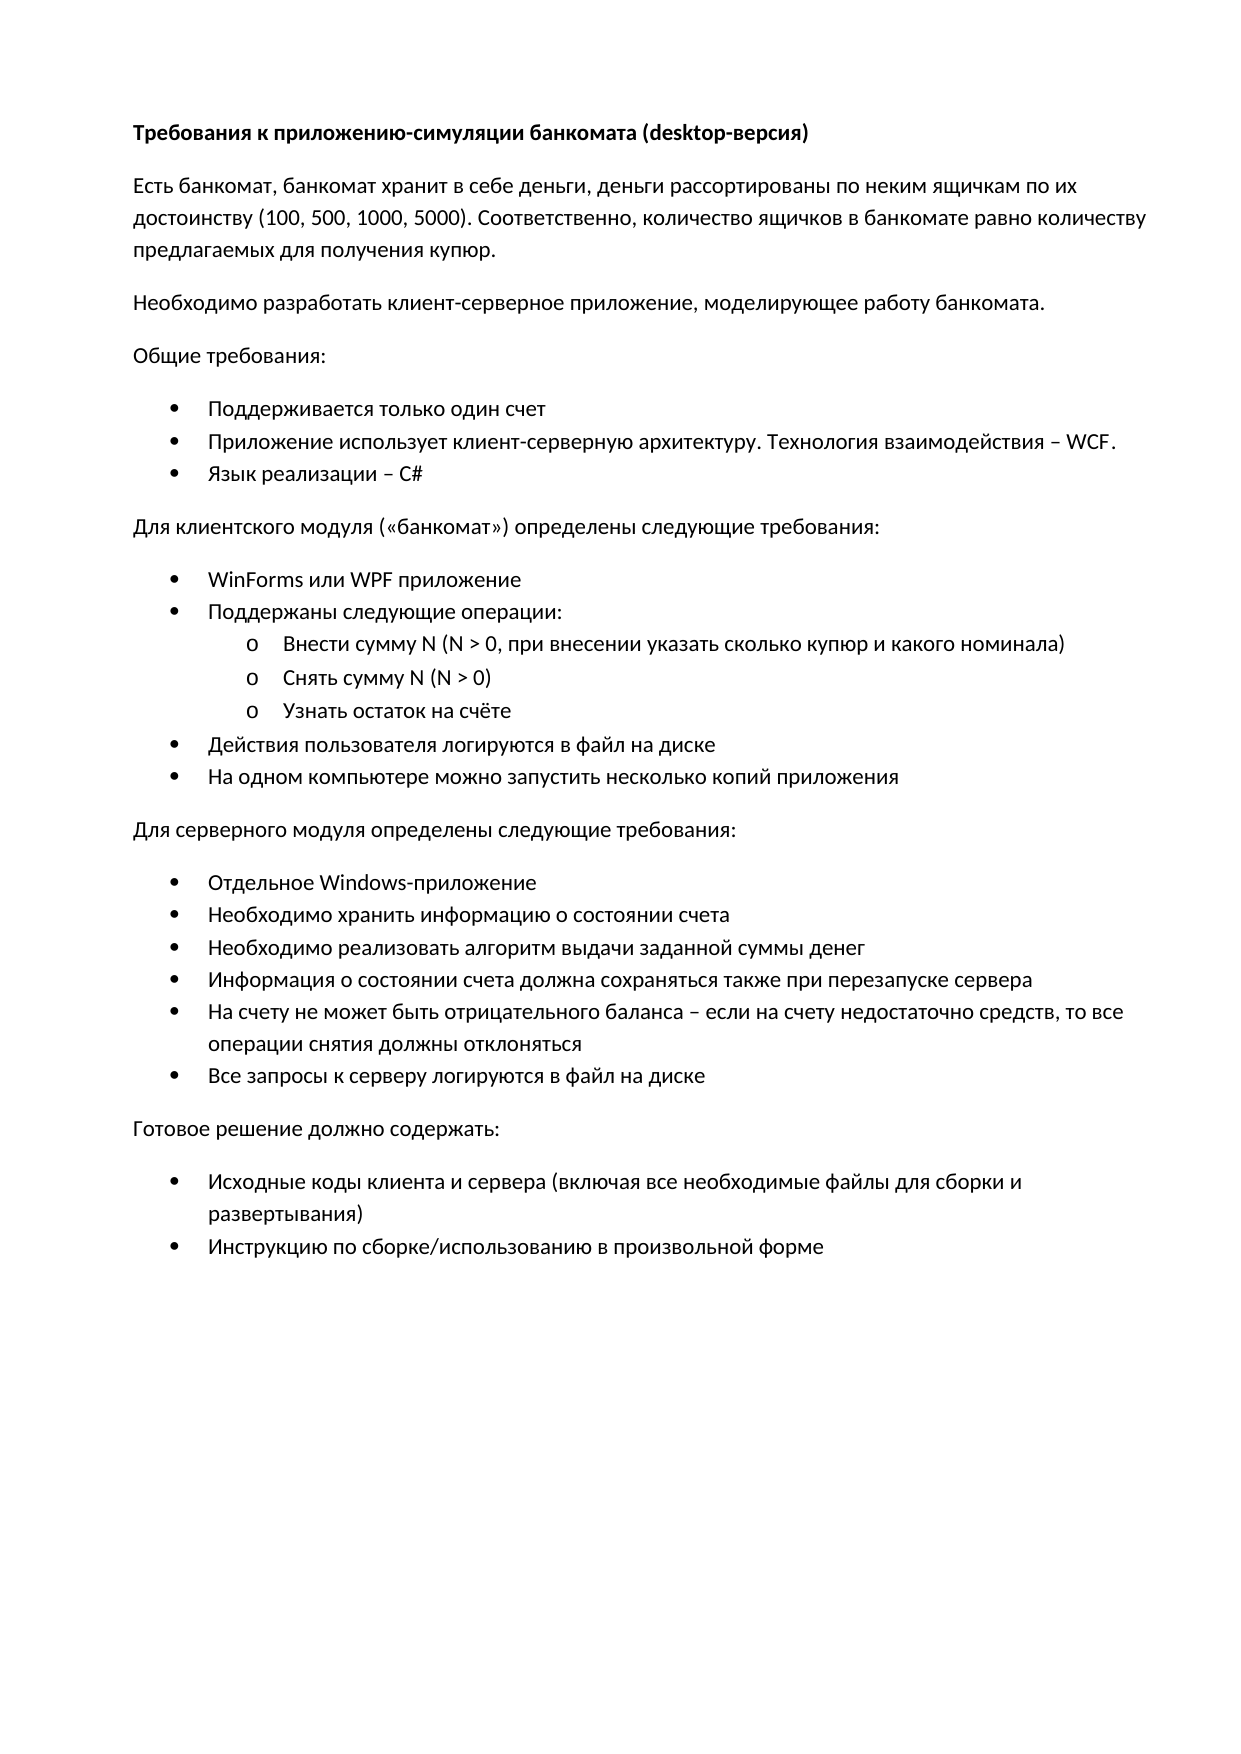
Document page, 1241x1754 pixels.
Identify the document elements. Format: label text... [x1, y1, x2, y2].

list Поддерживается только один счет [170, 394, 1152, 423]
list Все запросы к серверу логируются в файл на диске [170, 1061, 1152, 1089]
list Необходимо хранить информацию о состоянии счета [170, 900, 1152, 928]
list Необходимо реализовать алгоритм выдачи заданной суммы денег [170, 933, 1152, 961]
list Поддержаны следующие операции: [170, 597, 1152, 625]
text Для клиентского модуля («банкомат») определены следующие требования: [133, 512, 1152, 540]
list WinForms или WPF приложение [170, 565, 1152, 593]
list Узнать остаток на счёте [245, 696, 1152, 726]
list Исходные коды клиента и сервера (включая все необходимые файлы для сборки и развертывания) [170, 1167, 1152, 1228]
list Язык реализации – C# [170, 459, 1152, 487]
list Отдельное Windows-приложение [170, 868, 1152, 896]
text Готовое решение должно содержать: [133, 1114, 1152, 1142]
text Необходимо разработать клиент-серверное приложение, моделирующее работу банкомата. [133, 288, 1152, 317]
text Общие требования: [133, 342, 1152, 369]
list На счету не может быть отрицательного баланса – если на счету недостаточно средств, то все операции снятия должны отклоняться [170, 997, 1152, 1057]
list Снять сумму N (N > 0) [245, 663, 1152, 692]
list Информация о состоянии счета должна сохраняться также при перезапуске сервера [170, 965, 1152, 993]
text Для серверного модуля определены следующие требования: [133, 815, 1152, 843]
list Внести сумму N (N > 0, при внесении указать сколько купюр и какого номинала) [245, 629, 1152, 658]
list Действия пользователя логируются в файл на диске [170, 730, 1152, 758]
list Приложение использует клиент-серверную архитектуру. Технология взаимодействия – WCF. [170, 427, 1152, 455]
list На одном компьютере можно запустить несколько копий приложения [170, 762, 1152, 790]
text Требования к приложению-симуляции банкомата (desktop-версия) [133, 118, 1152, 146]
list Инструкцию по сборке/использованию в произвольной форме [170, 1232, 1152, 1260]
text Есть банкомат, банкомат хранит в себе деньги, деньги рассортированы по неким ящичкам по их достоинству (100, 500, 1000, 5000). Соответственно, количество ящичков в банкомате равно количеству предлагаемых для получения купюр. [133, 171, 1152, 263]
